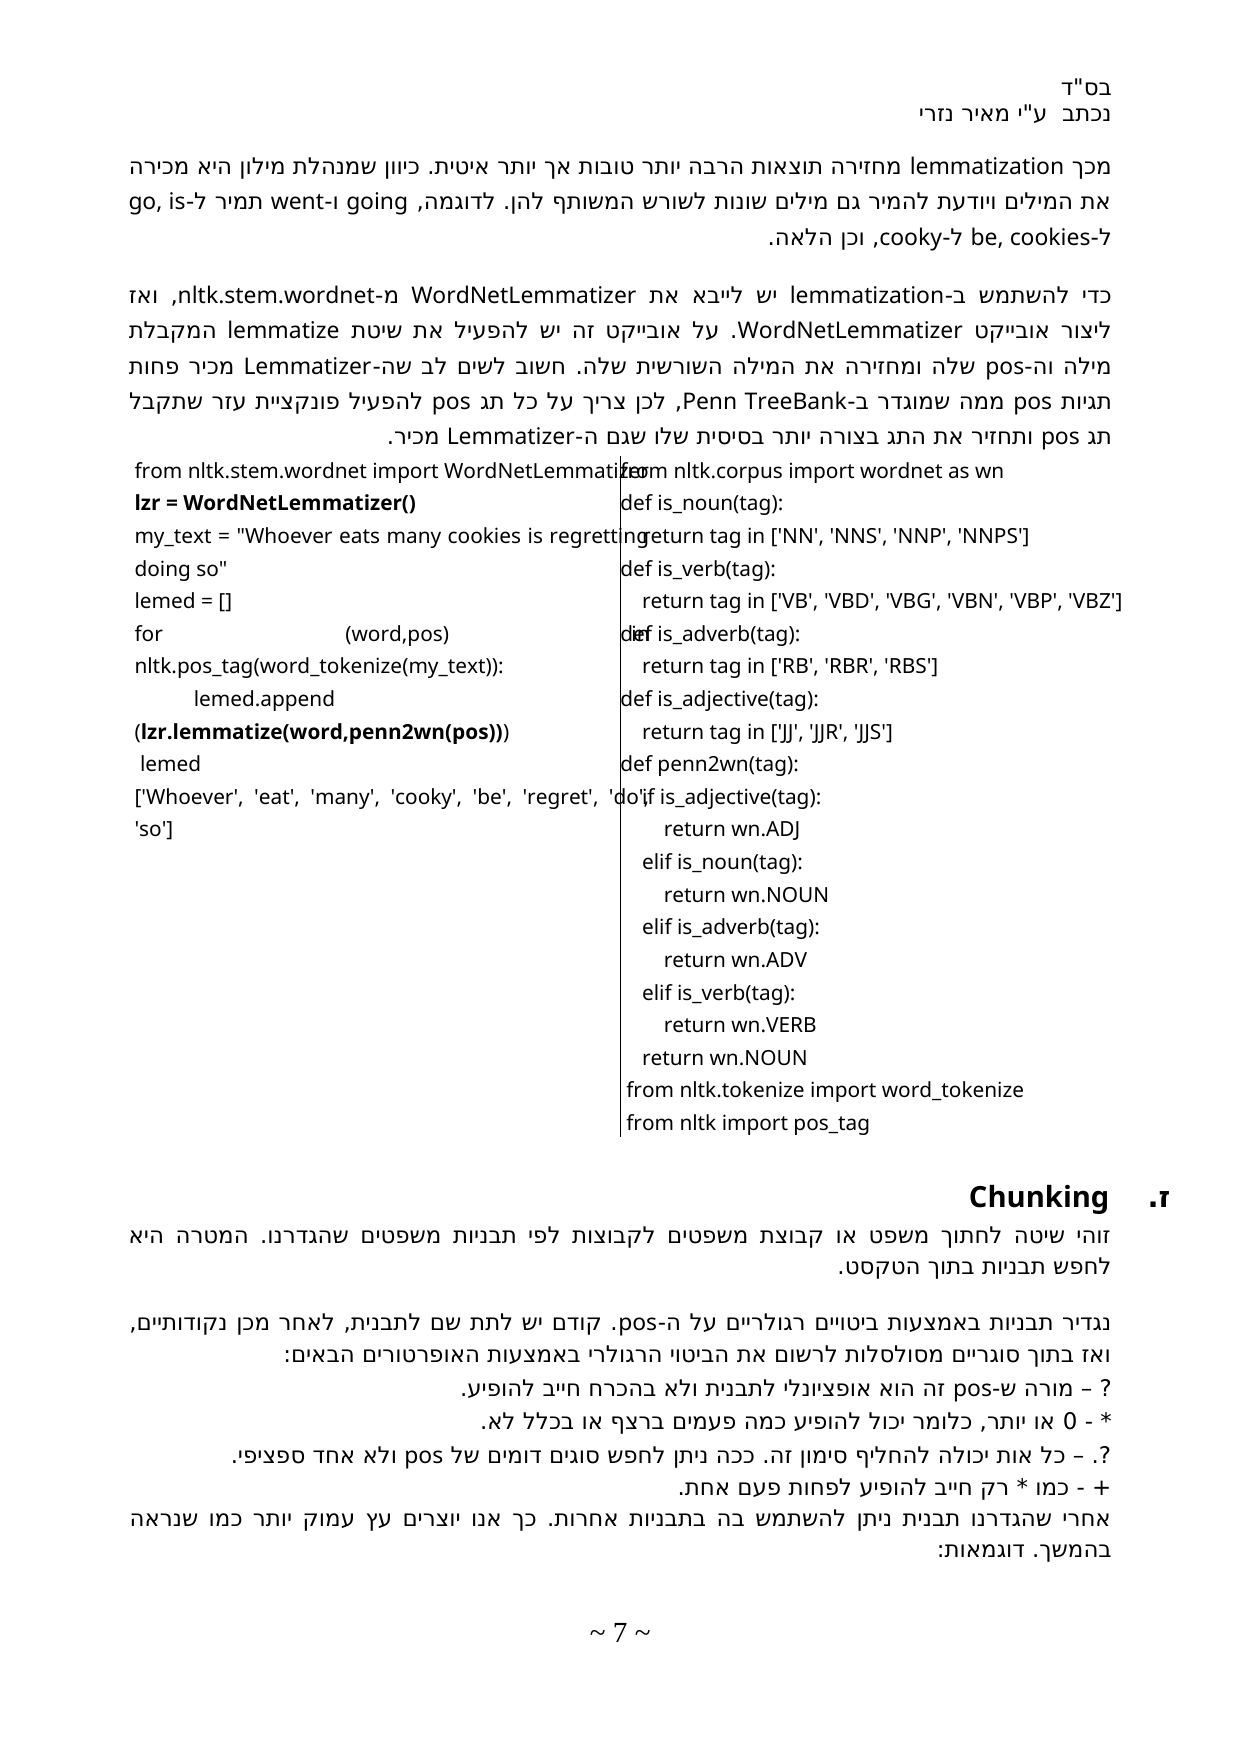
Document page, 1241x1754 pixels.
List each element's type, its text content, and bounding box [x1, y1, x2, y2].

text from nltk.tokenize import word_tokenize [626, 1075, 1141, 1104]
text elif is_noun(tag): [621, 847, 1135, 876]
text return tag in ['JJ', 'JJR', 'JJS'] [621, 717, 1135, 745]
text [128, 150, 1112, 252]
text זוהי שיטה לחתוך משפט או קבוצת משפטים לקבוצות לפי תבניות משפטים שהגדרנו. המטרה היא לחפש תבניות בתוך הטקסט. [128, 1222, 1112, 1279]
text from nltk.stem.wordnet import WordNetLemmatizer [134, 456, 620, 484]
text return tag in ['VB', 'VBD', 'VBG', 'VBN', 'VBP', 'VBZ'] [621, 586, 1135, 615]
text def penn2wn(tag): [621, 749, 1135, 778]
text return tag in ['RB', 'RBR', 'RBS'] [621, 652, 1135, 680]
text ['Whoever', 'eat', 'many', 'cooky', 'be', 'regret', 'do', 'so'] [134, 782, 620, 843]
text from nltk import pos_tag [626, 1108, 1141, 1136]
text def is_verb(tag): [621, 554, 1135, 582]
text elif is_verb(tag): [621, 978, 1135, 1006]
text * - 0 או יותר, כלומר יכול להופיע כמה פעמים ברצף או בכלל לא. [128, 1408, 1112, 1435]
text lzr = WordNetLemmatizer() [134, 488, 620, 517]
text return wn.NOUN [621, 1043, 1135, 1071]
text + - כמו * רק חייב להופיע לפחות פעם אחת. [128, 1474, 1112, 1501]
subtitle Chunking [128, 1177, 1147, 1216]
text return wn.ADV [621, 945, 1135, 973]
text lemed [134, 749, 620, 778]
text ?. – כל אות יכולה להחליף סימון זה. ככה ניתן לחפש סוגים דומים של pos ולא אחד ספציפי. [128, 1439, 1112, 1470]
text if is_adjective(tag): [621, 782, 1135, 810]
text ? – מורה ש-pos זה הוא אופציונלי לתבנית ולא בהכרח חייב להופיע. [128, 1372, 1112, 1403]
text elif is_adverb(tag): [621, 912, 1135, 941]
text from nltk.corpus import wordnet as wn [621, 456, 1135, 484]
text return wn.ADJ [621, 814, 1135, 843]
text def is_adverb(tag): [621, 619, 1135, 647]
text אחרי שהגדרנו תבנית ניתן להשתמש בה בתבניות אחרות. כך אנו יוצרים עץ עמוק יותר כמו שנראה בהמשך. דוגמאות: [128, 1505, 1112, 1562]
text def is_noun(tag): [621, 488, 1135, 517]
text lemed.append(lzr.lemmatize(word,penn2wn(pos))) [134, 684, 620, 745]
text for (word,pos) in nltk.pos_tag(word_tokenize(my_text)): [134, 619, 620, 680]
text return tag in ['NN', 'NNS', 'NNP', 'NNPS'] [621, 521, 1135, 549]
text lemed = [] [134, 586, 620, 615]
text כדי להשתמש ב-lemmatization יש לייבא את WordNetLemmatizer מ-nltk.stem.wordnet, ואז ליצור אובייקט WordNetLemmatizer. על אובייקט זה יש להפעיל את שיטת lemmatize המקבלת מילה וה-pos שלה ומחזירה את המילה השורשית שלה. חשוב לשים לב שה-Lemmatizer מכיר פחות תגיות pos ממה שמוגדר ב-Penn TreeBank, לכן צריך על כל תג pos להפעיל פונקציית עזר שתקבל תג pos ותחזיר את התג בצורה יותר בסיסית שלו שגם ה-Lemmatizer מכיר. [128, 279, 1112, 451]
text return wn.NOUN [621, 880, 1135, 908]
text def is_adjective(tag): [621, 684, 1135, 713]
text return wn.VERB [621, 1010, 1135, 1039]
text נגדיר תבניות באמצעות ביטויים רגולריים על ה-pos. קודם יש לתת שם לתבנית, לאחר מכן נקודותיים, ואז בתוך סוגריים מסולסלות לרשום את הביטוי הרגולרי באמצעות האופרטורים הבאים: [128, 1306, 1112, 1368]
text my_text = "Whoever eats many cookies is regretting doing so" [134, 521, 620, 582]
